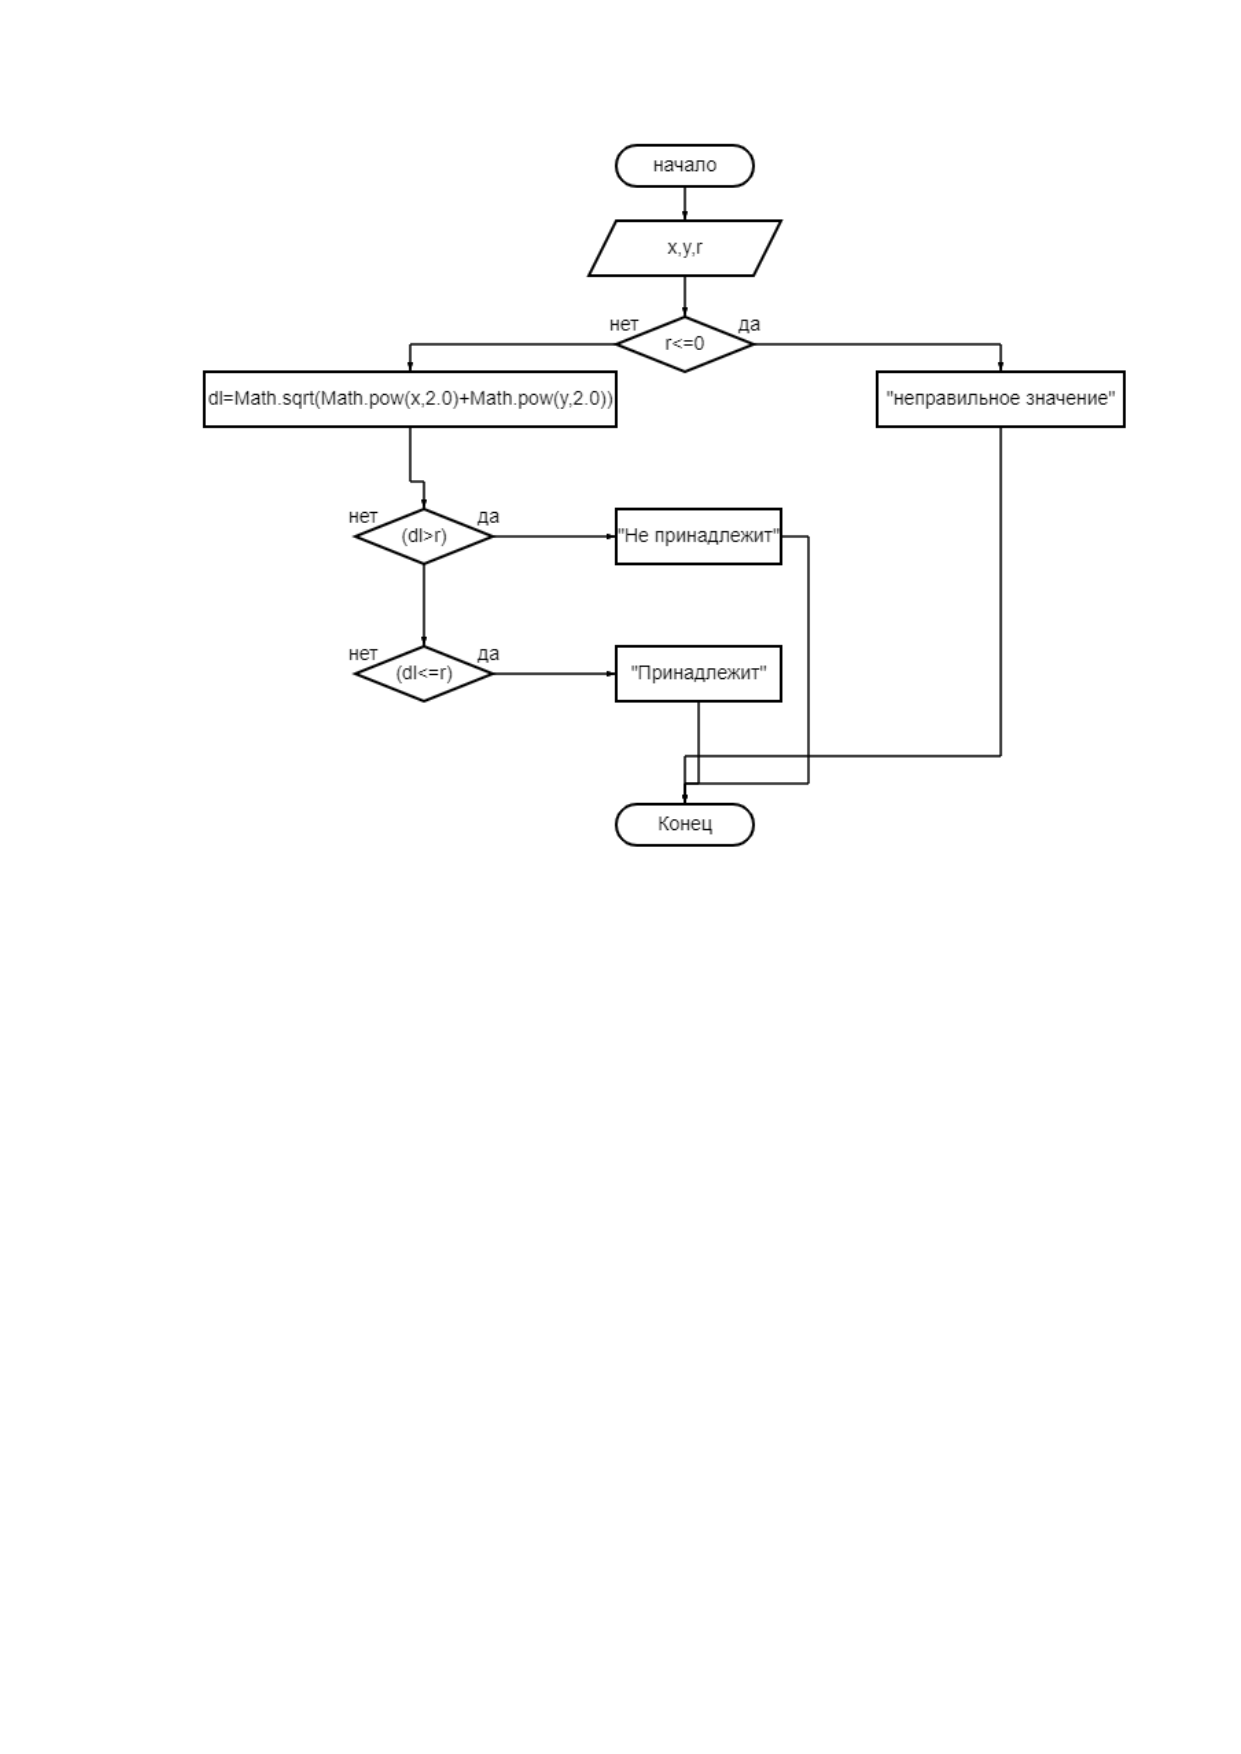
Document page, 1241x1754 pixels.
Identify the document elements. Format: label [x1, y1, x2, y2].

picture [177, 118, 1152, 873]
